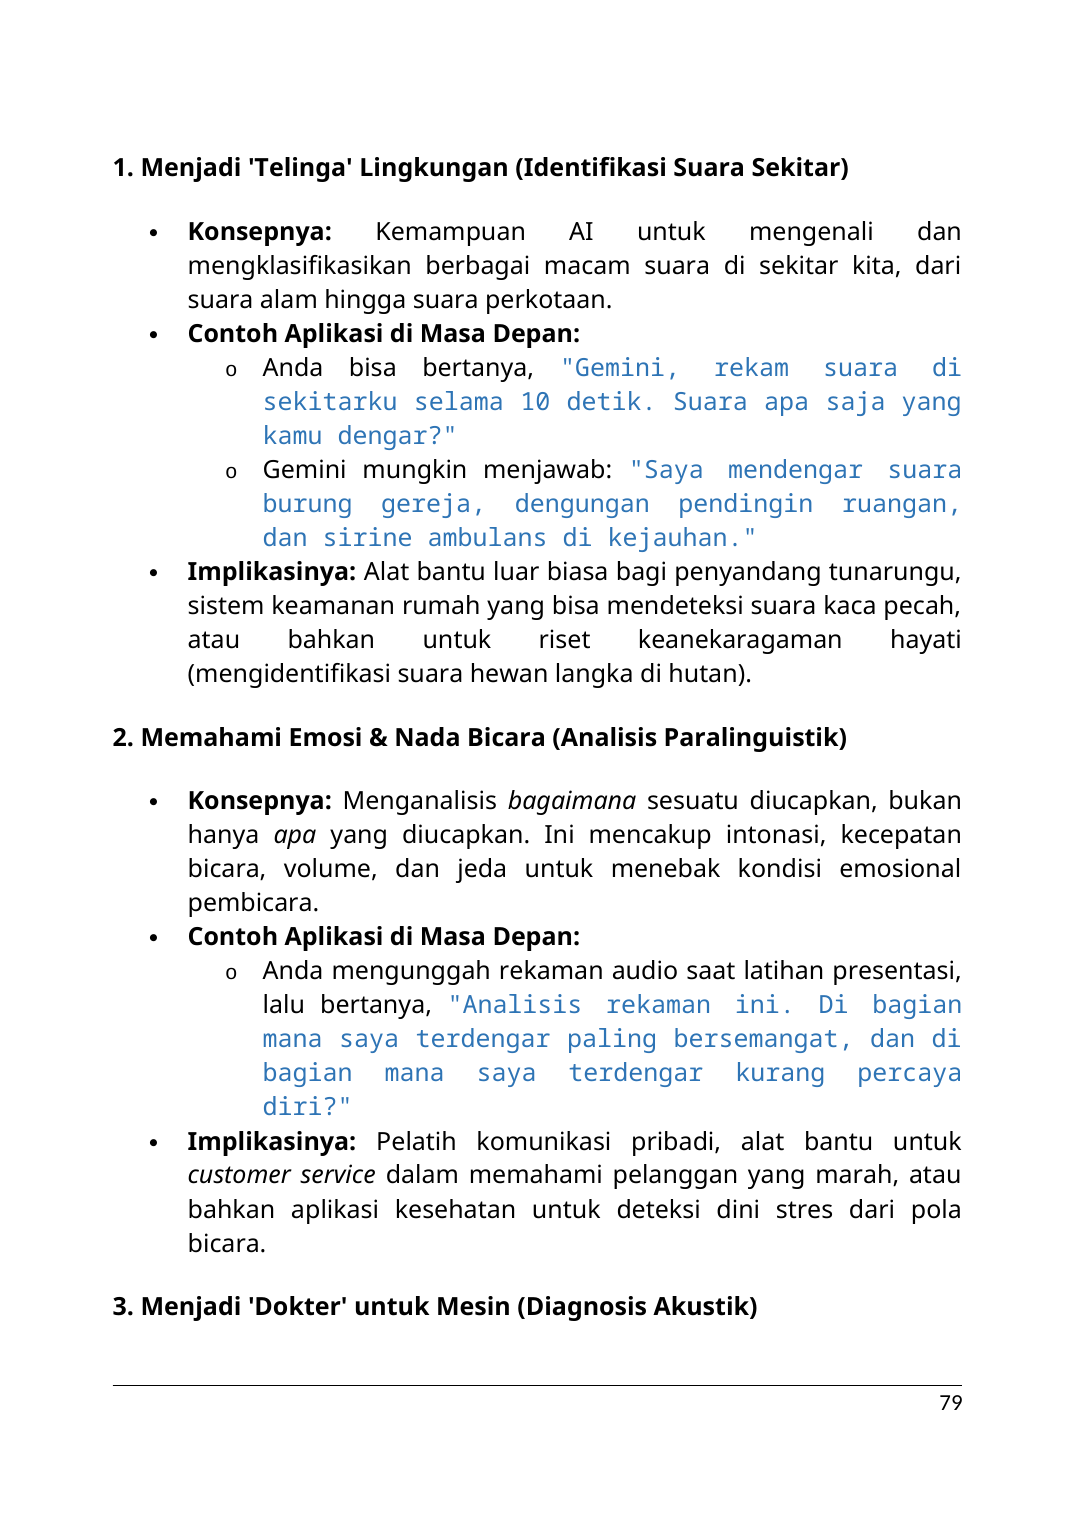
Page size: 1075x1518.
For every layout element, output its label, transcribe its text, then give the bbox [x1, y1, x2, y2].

list Implikasinya: Pelatih komunikasi pribadi, alat bantu untuk customer service dalam memahami pelanggan yang marah, atau bahkan aplikasi kesehatan untuk deteksi dini stres dari pola bicara. [150, 1123, 962, 1259]
list Anda bisa bertanya, "Gemini, rekam suara di sekitarku selama 10 detik. Suara apa saja yang kamu dengar?" [225, 349, 962, 452]
text 3. Menjadi 'Dokter' untuk Mesin (Diagnosis Akustik) [112, 1288, 962, 1323]
list Konsepnya: Kemampuan AI untuk mengenali dan mengklasifikasikan berbagai macam suara di sekitar kita, dari suara alam hingga suara perkotaan. [150, 213, 962, 315]
text 2. Memahami Emosi & Nada Bicara (Analisis Paralinguistik) [112, 719, 962, 753]
list Gemini mungkin menjawab: "Saya mendengar suara burung gereja, dengungan pendingin ruangan, dan sirine ambulans di kejauhan." [225, 452, 962, 554]
list Contoh Aplikasi di Masa Depan: [150, 919, 962, 953]
list Anda mengunggah rekaman audio saat latihan presentasi, lalu bertanya, "Analisis rekaman ini. Di bagian mana saya terdengar paling bersemangat, dan di bagian mana saya terdengar kurang percaya diri?" [225, 953, 962, 1123]
list Contoh Aplikasi di Masa Depan: [150, 315, 962, 349]
list Konsepnya: Menganalisis bagaimana sesuatu diucapkan, bukan hanya apa yang diucapkan. Ini mencakup intonasi, kecepatan bicara, volume, dan jeda untuk menebak kondisi emosional pembicara. [150, 782, 962, 919]
list Implikasinya: Alat bantu luar biasa bagi penyandang tunarungu, sistem keamanan rumah yang bisa mendeteksi suara kaca pecah, atau bahkan untuk riset keanekaragaman hayati (mengidentifikasi suara hewan langka di hutan). [150, 554, 962, 690]
text 1. Menjadi 'Telinga' Lingkungan (Identifikasi Suara Sekitar) [112, 150, 962, 184]
